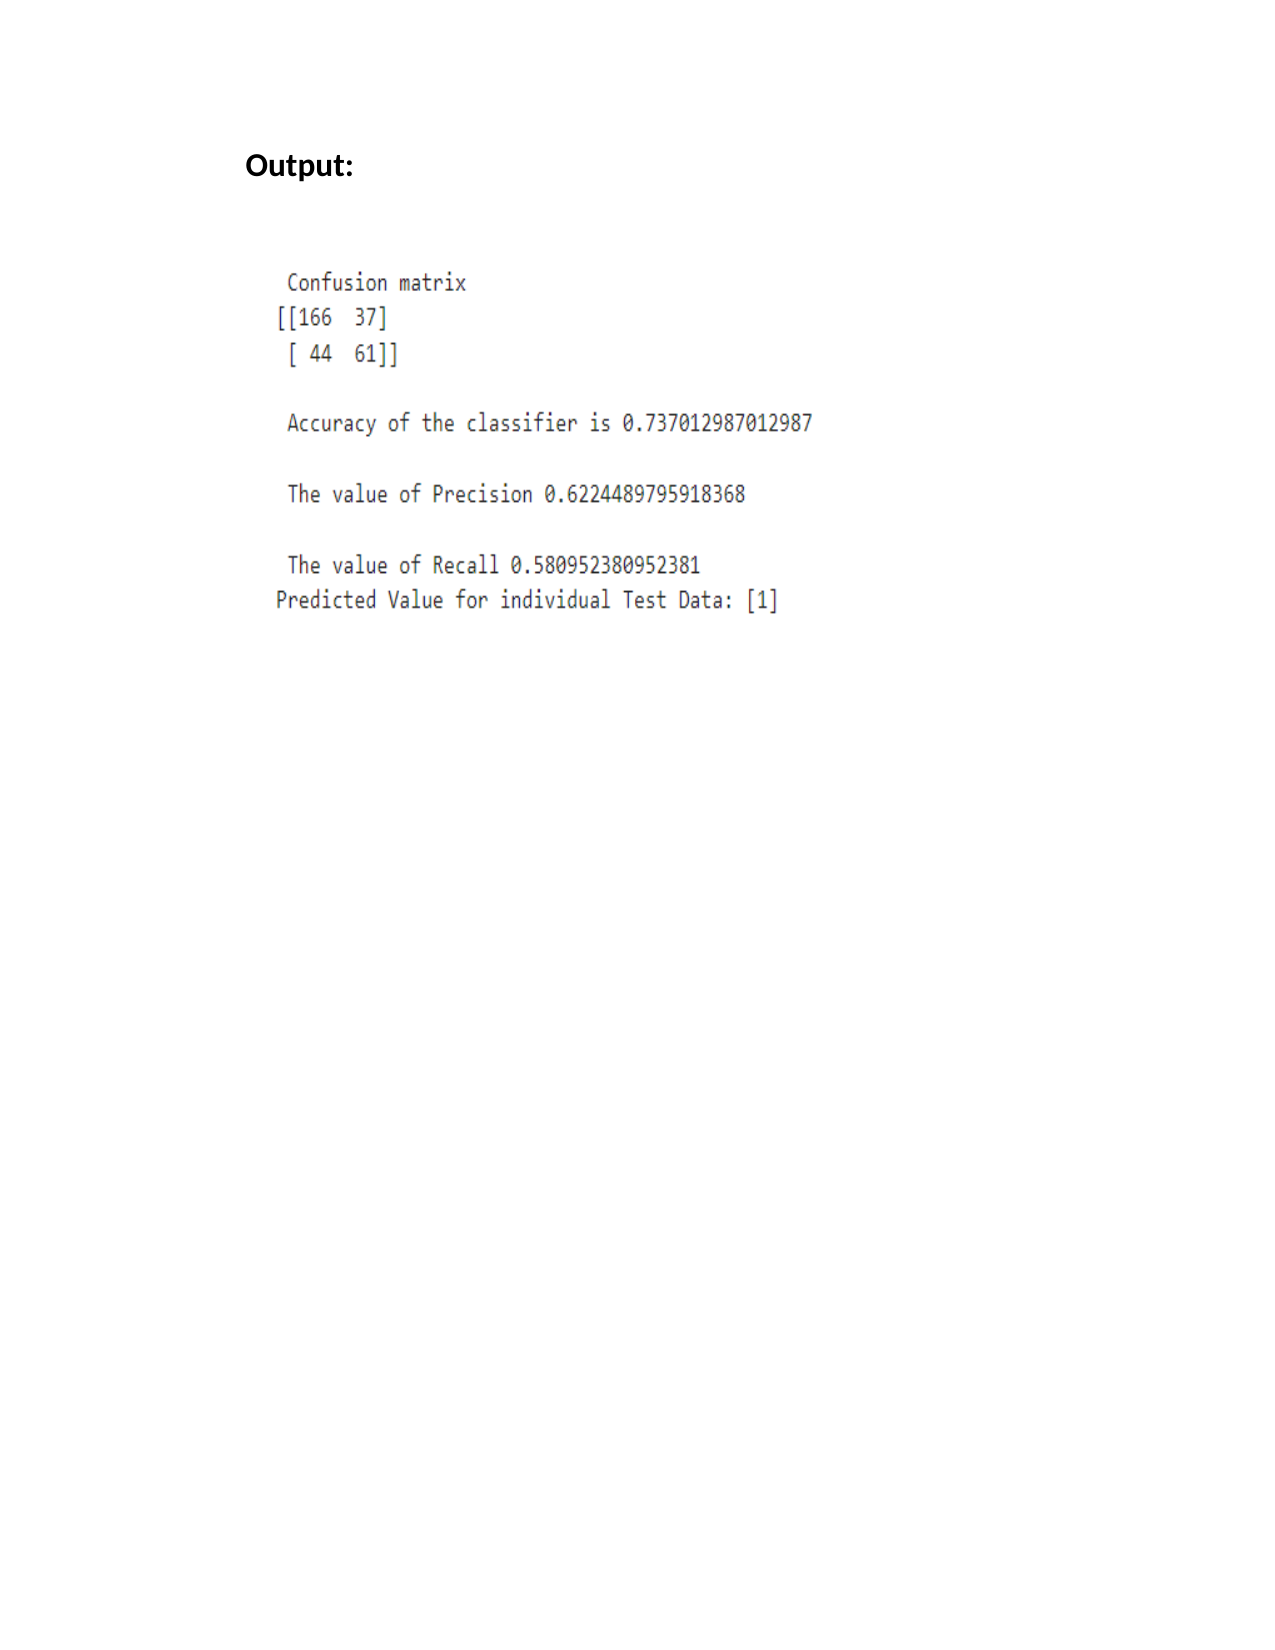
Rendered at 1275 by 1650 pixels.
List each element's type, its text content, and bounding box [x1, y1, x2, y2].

picture [225, 266, 863, 624]
text Output: [125, 144, 1214, 184]
